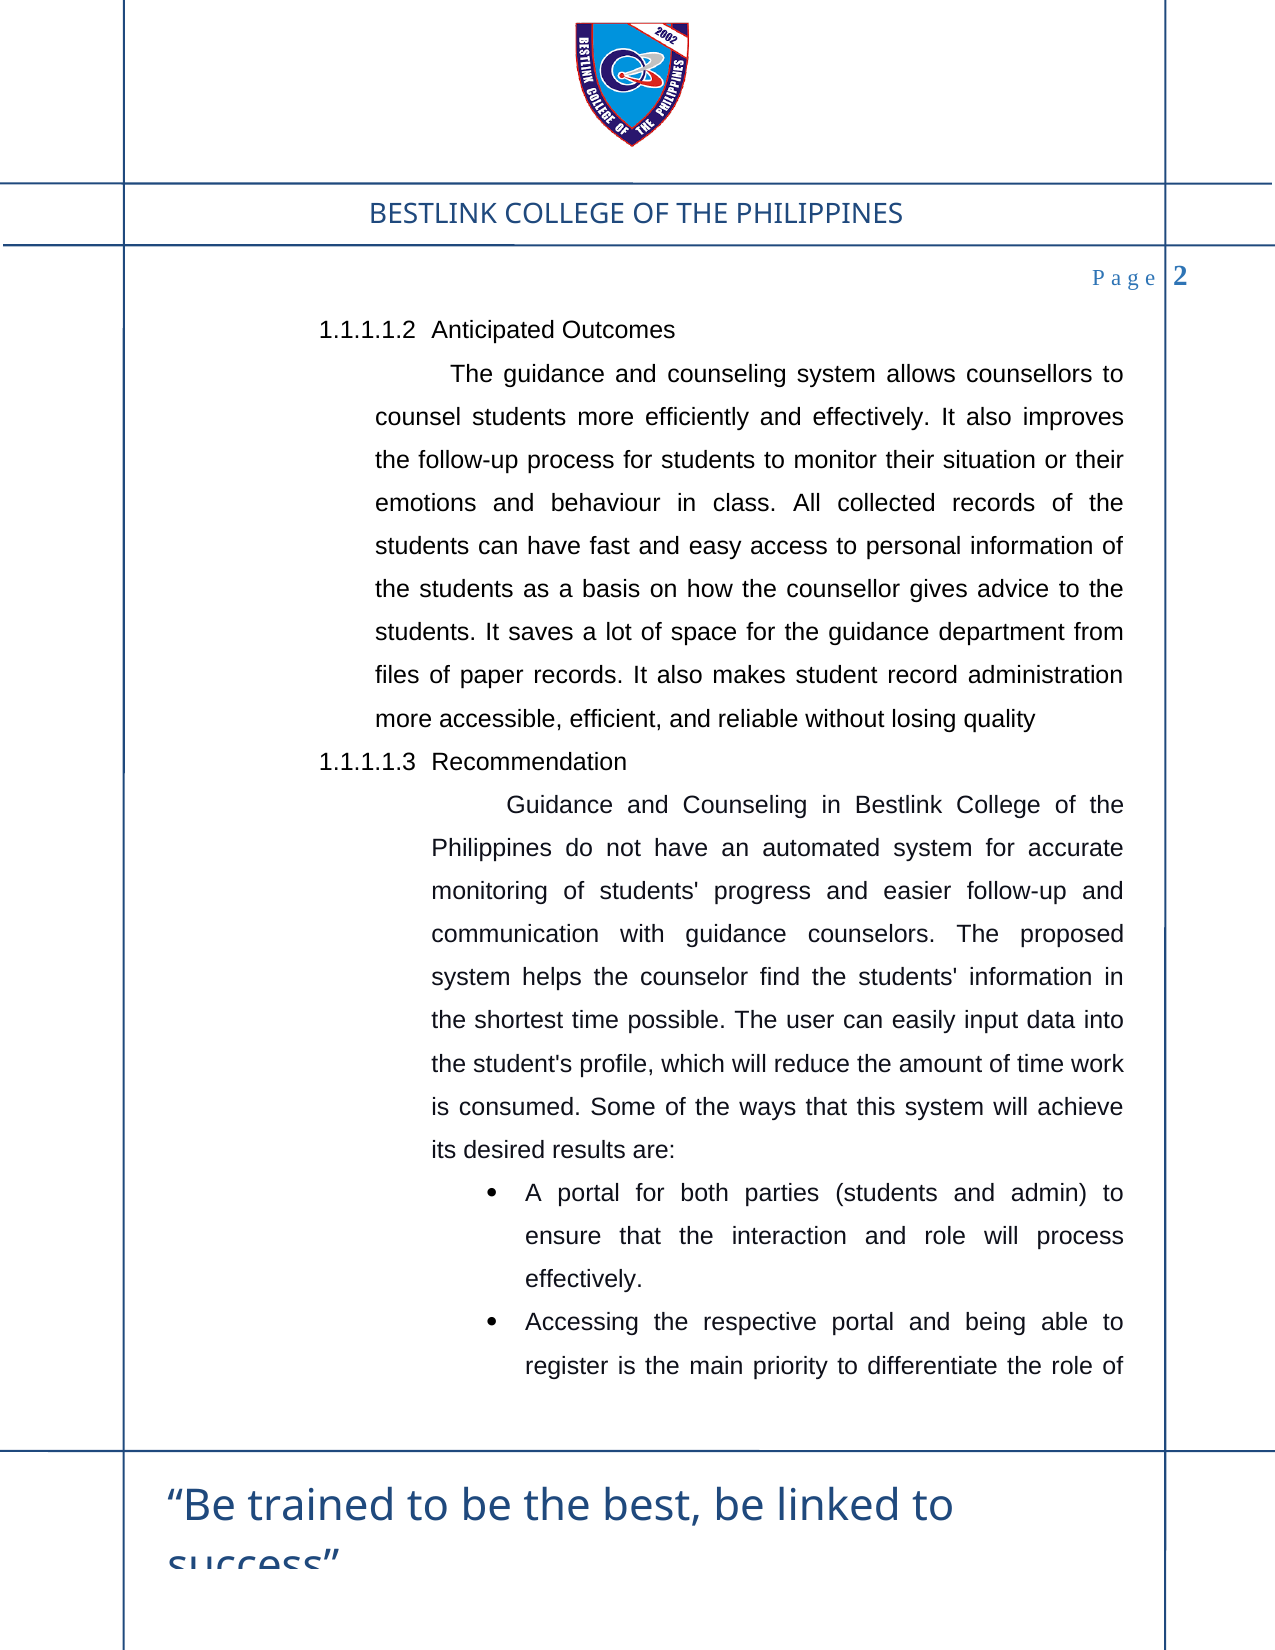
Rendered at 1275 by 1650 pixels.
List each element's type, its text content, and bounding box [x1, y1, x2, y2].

subtitle Anticipated Outcomes [319, 315, 1125, 344]
picture [562, 18, 702, 149]
list A portal for both parties (students and admin) to ensure that the interaction and role will process effectively. [487, 1178, 1125, 1293]
subtitle Recommendation [319, 747, 1125, 775]
list The guidance and counseling system allows counsellors to counsel students more efficiently and effectively. It also improves the follow-up process for students to monitor their situation or their emotions and behaviour in class. All collected records of the students can have fast and easy access to personal information of the students as a basis on how the counsellor gives advice to the students. It saves a lot of space for the guidance department from files of paper records. It also makes student record administration more accessible, efficient, and reliable without losing quality [375, 358, 1125, 732]
text Guidance and Counseling in Bestlink College of the Philippines do not have an automated system for accurate monitoring of students' progress and easier follow-up and communication with guidance counselors. The proposed system helps the counselor find the students' information in the shortest time possible. The user can easily input data into the student's profile, which will reduce the amount of time work is consumed. Some of the ways that this system will achieve its desired results are: [431, 790, 1125, 1163]
